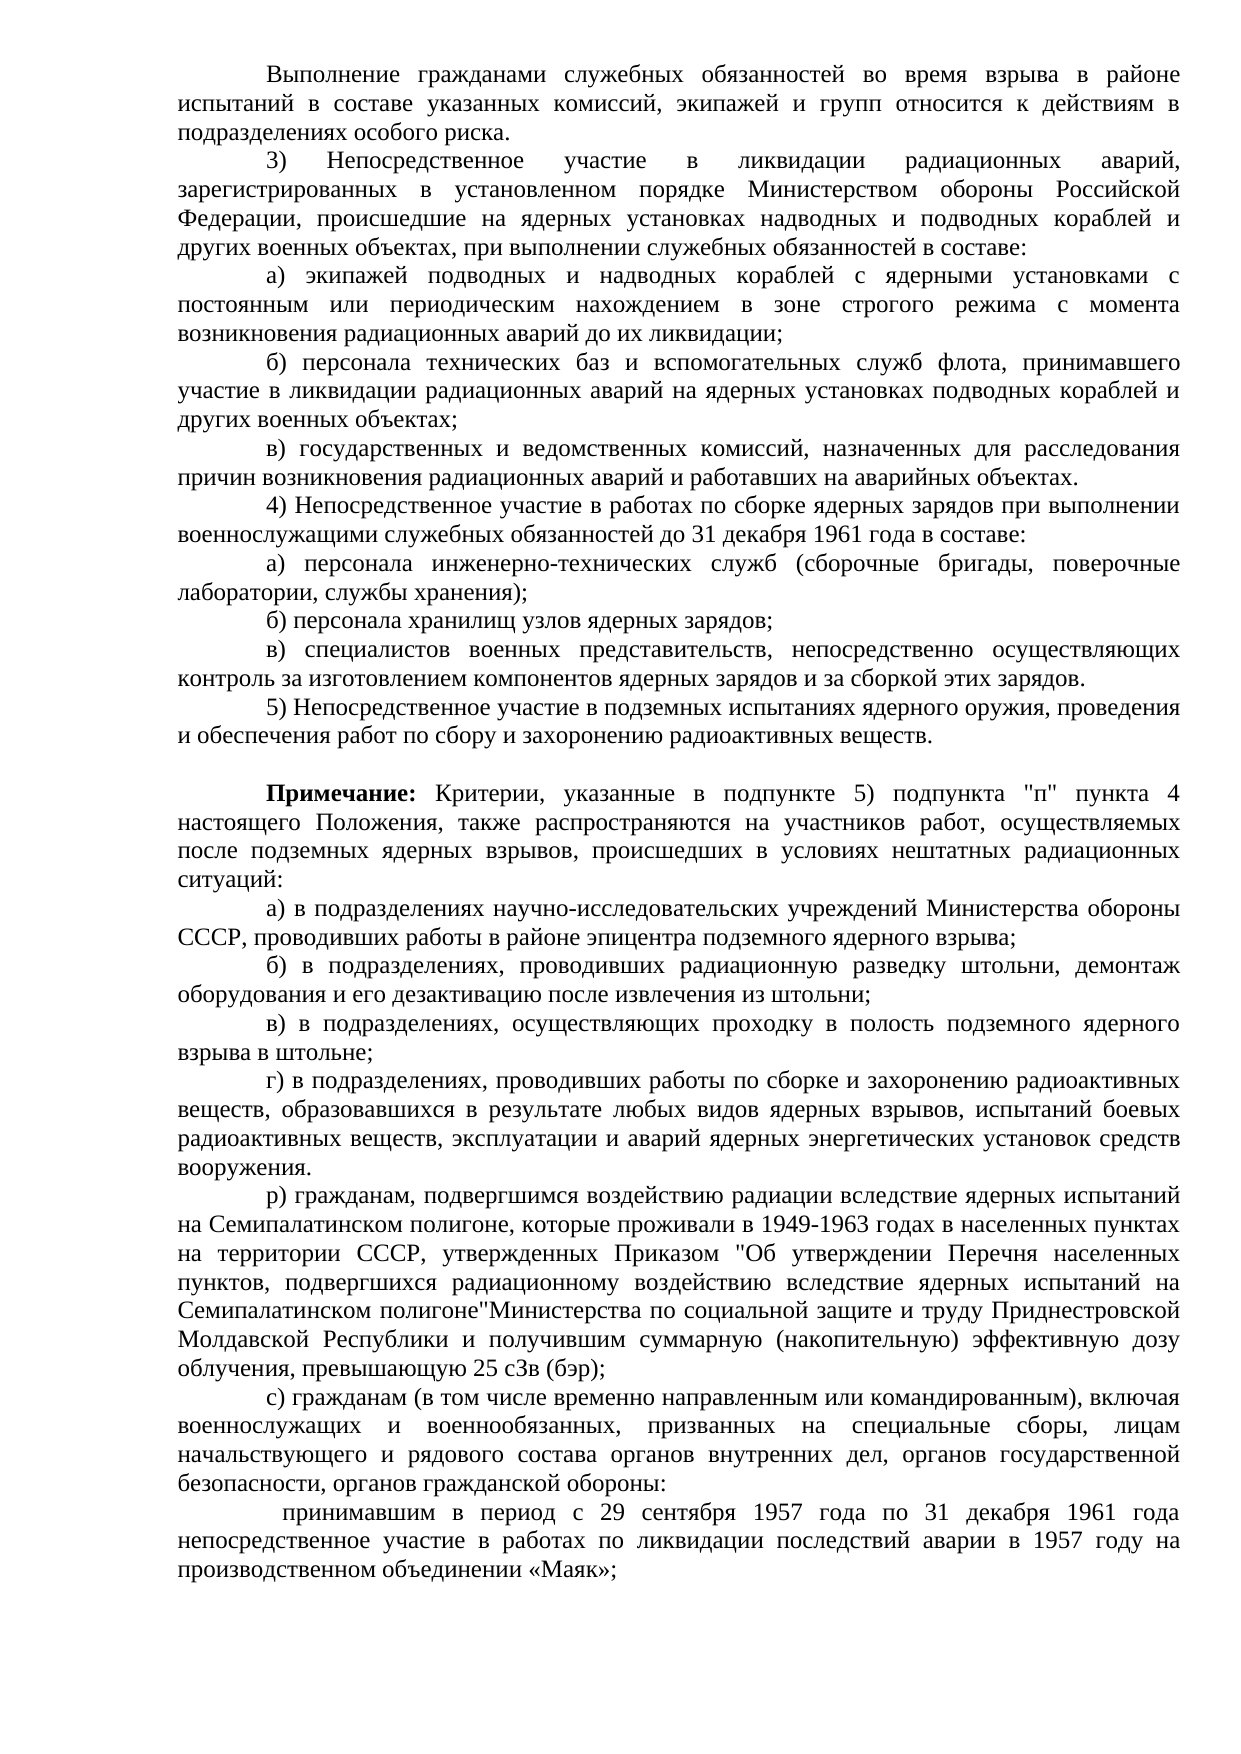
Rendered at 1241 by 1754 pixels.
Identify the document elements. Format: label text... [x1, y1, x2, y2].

text р) гражданам, подвергшимся воздействию радиации вследствие ядерных испытаний на Семипалатинском полигоне, которые проживали в 1949-1963 годах в населенных пунктах на территории СССР, утвержденных Приказом "Об утверждении Перечня населенных пунктов, подвергшихся радиационному воздействию вследствие ядерных испытаний на Семипалатинском полигоне"Министерства по социальной защите и труду Приднестровской Молдавской Республики и получившим суммарную (накопительную) эффективную дозу облучения, превышающую 25 сЗв (бэр); [177, 1180, 1181, 1382]
text Выполнение гражданами служебных обязанностей во время взрыва в районе испытаний в составе указанных комиссий, экипажей и групп относится к действиям в подразделениях особого риска. [177, 59, 1181, 145]
text в) специалистов военных представительств, непосредственно осуществляющих контроль за изготовлением компонентов ядерных зарядов и за сборкой этих зарядов. [177, 634, 1181, 692]
text с) гражданам (в том числе временно направленным или командированным), включая военнослужащих и военнообязанных, призванных на специальные сборы, лицам начальствующего и рядового состава органов внутренних дел, органов государственной безопасности, органов гражданской обороны: [177, 1382, 1181, 1497]
text в) государственных и ведомственных комиссий, назначенных для расследования причин возникновения радиационных аварий и работавших на аварийных объектах. [177, 433, 1181, 490]
text 3) Непосредственное участие в ликвидации радиационных аварий, зарегистрированных в установленном порядке Министерством обороны Российской Федерации, происшедшие на ядерных установках надводных и подводных кораблей и других военных объектах, при выполнении служебных обязанностей в составе: [177, 145, 1181, 260]
text б) персонала хранилищ узлов ядерных зарядов; [177, 605, 1181, 634]
text б) персонала технических баз и вспомогательных служб флота, принимавшего участие в ликвидации радиационных аварий на ядерных установках подводных кораблей и других военных объектах; [177, 347, 1181, 433]
text 5) Непосредственное участие в подземных испытаниях ядерного оружия, проведения и обеспечения работ по сбору и захоронению радиоактивных веществ. [177, 692, 1181, 749]
text г) в подразделениях, проводивших работы по сборке и захоронению радиоактивных веществ, образовавшихся в результате любых видов ядерных взрывов, испытаний боевых радиоактивных веществ, эксплуатации и аварий ядерных энергетических установок средств вооружения. [177, 1065, 1181, 1180]
text 4) Непосредственное участие в работах по сборке ядерных зарядов при выполнении военнослужащими служебных обязанностей до 31 декабря 1961 года в составе: [177, 490, 1181, 548]
text б) в подразделениях, проводивших радиационную разведку штольни, демонтаж оборудования и его дезактивацию после извлечения из штольни; [177, 950, 1181, 1008]
text а) в подразделениях научно-исследовательских учреждений Министерства обороны СССР, проводивших работы в районе эпицентра подземного ядерного взрыва; [177, 893, 1181, 950]
text а) экипажей подводных и надводных кораблей с ядерными установками с постоянным или периодическим нахождением в зоне строгого режима с момента возникновения радиационных аварий до их ликвидации; [177, 260, 1181, 347]
text а) персонала инженерно-технических служб (сборочные бригады, поверочные лаборатории, службы хранения); [177, 548, 1181, 605]
text Примечание: Критерии, указанные в подпункте 5) подпункта "п" пункта 4 настоящего Положения, также распространяются на участников работ, осуществляемых после подземных ядерных взрывов, происшедших в условиях нештатных радиационных ситуаций: [177, 778, 1181, 893]
text в) в подразделениях, осуществляющих проходку в полость подземного ядерного взрыва в штольне; [177, 1008, 1181, 1065]
text принимавшим в период с 29 сентября 1957 года по 31 декабря 1961 года непосредственное участие в работах по ликвидации последствий аварии в 1957 году на производственном объединении «Маяк»; [177, 1497, 1181, 1583]
